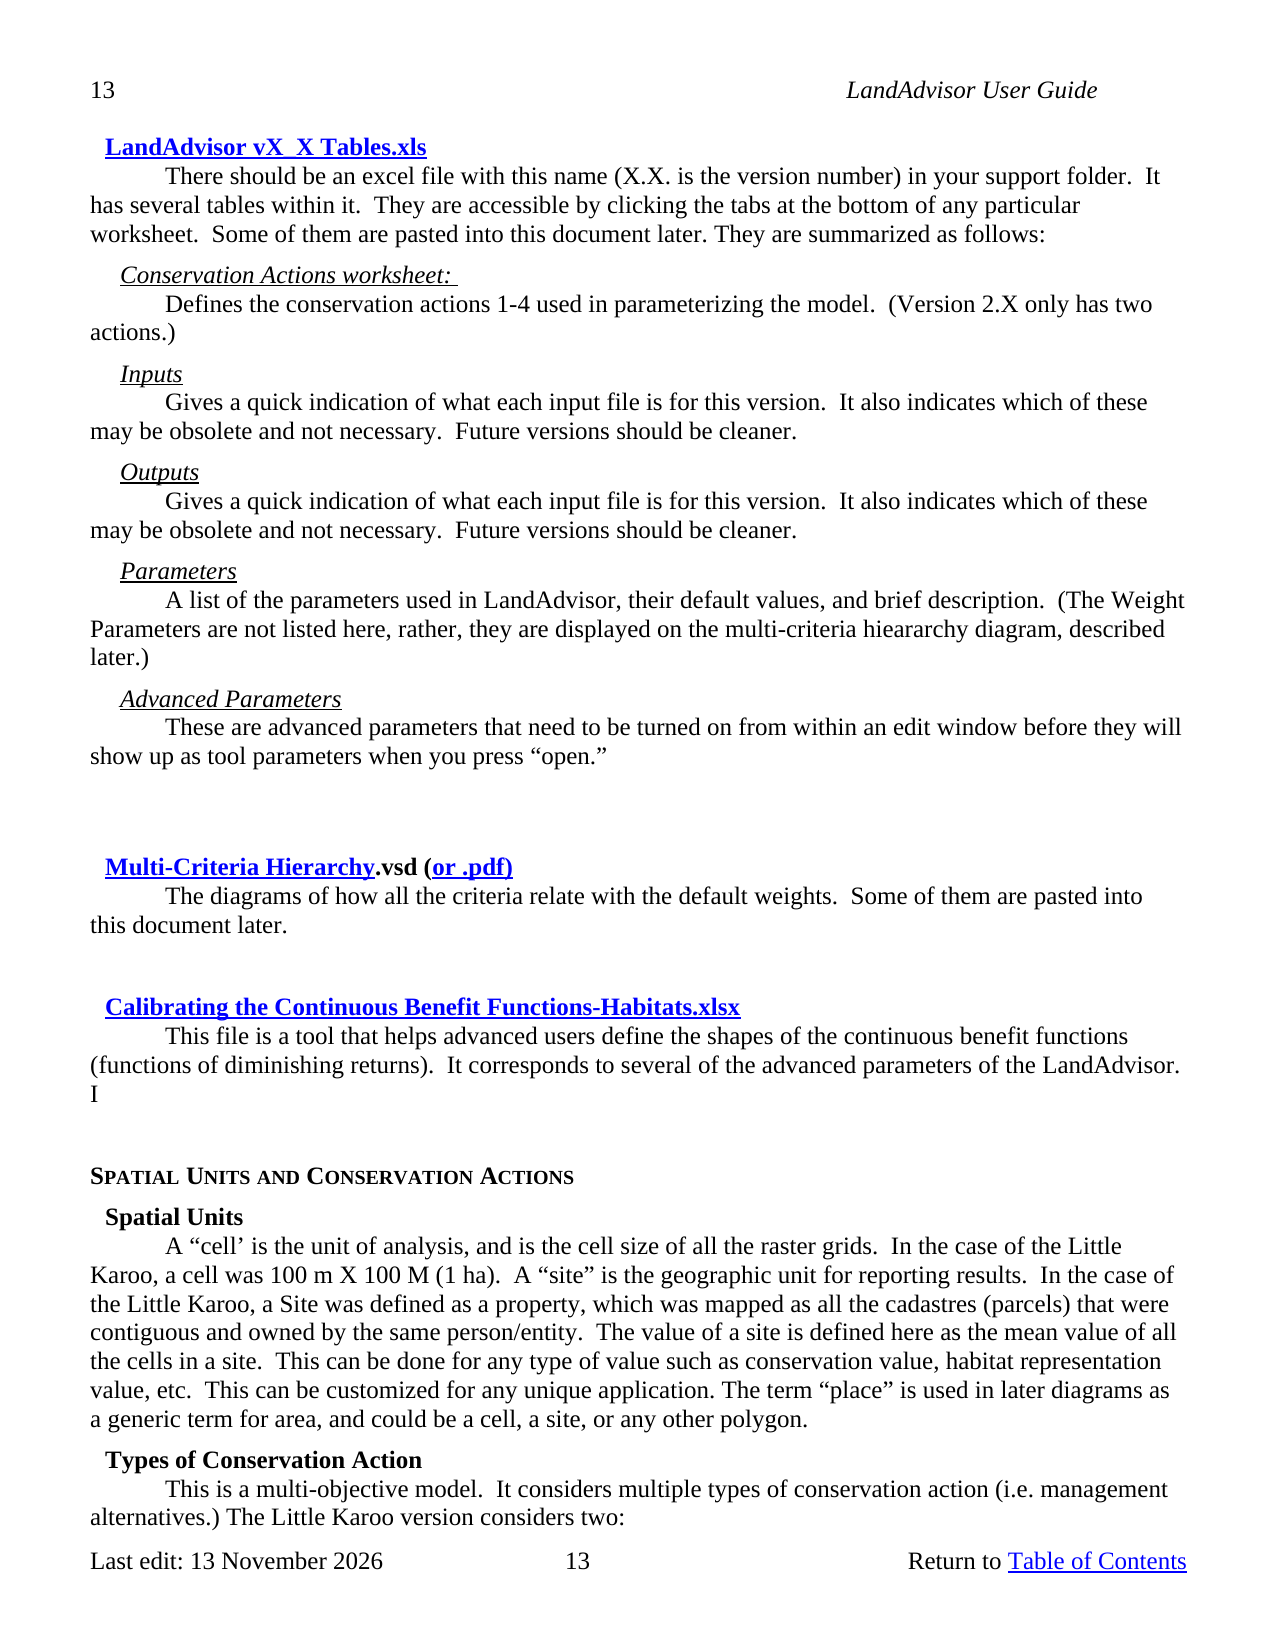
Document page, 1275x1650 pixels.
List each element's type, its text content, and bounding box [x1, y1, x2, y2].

text Spatial Units and Conservation Actions [90, 1161, 1185, 1190]
text This is a multi-objective model. It considers multiple types of conservation action (i.e. management alternatives.) The Little Karoo version considers two: [90, 1474, 1185, 1531]
text Gives a quick indication of what each input file is for this version. It also indicates which of these may be obsolete and not necessary. Future versions should be cleaner. [90, 387, 1185, 445]
text Multi-Criteria Hierarchy.vsd (or .pdf) [105, 852, 1185, 881]
text LandAdvisor vX_X Tables.xls [105, 132, 1185, 161]
text Parameters [120, 556, 1185, 585]
text Inputs [120, 359, 1185, 387]
text These are advanced parameters that need to be turned on from within an edit window before they will show up as tool parameters when you press “open.” [90, 712, 1185, 770]
text This file is a tool that helps advanced users define the shapes of the continuous benefit functions (functions of diminishing returns). It corresponds to several of the advanced parameters of the LandAdvisor. I [90, 1021, 1185, 1107]
text A list of the parameters used in LandAdvisor, their default values, and brief description. (The Weight Parameters are not listed here, rather, they are displayed on the multi-criteria hieararchy diagram, described later.) [90, 585, 1185, 671]
text Gives a quick indication of what each input file is for this version. It also indicates which of these may be obsolete and not necessary. Future versions should be cleaner. [90, 486, 1185, 544]
text Outputs [120, 457, 1185, 486]
text Conservation Actions worksheet: [120, 260, 1185, 289]
text Spatial Units [105, 1202, 1185, 1231]
text Defines the conservation actions 1-4 used in parameterizing the model. (Version 2.X only has two actions.) [90, 289, 1185, 346]
text Advanced Parameters [120, 684, 1185, 712]
text Types of Conservation Action [105, 1445, 1185, 1474]
text The diagrams of how all the criteria relate with the default weights. Some of them are pasted into this document later. [90, 881, 1185, 939]
text A “cell’ is the unit of analysis, and is the cell size of all the raster grids. In the case of the Little Karoo, a cell was 100 m X 100 M (1 ha). A “site” is the geographic unit for reporting results. In the case of the Little Karoo, a Site was defined as a property, which was mapped as all the cadastres (parcels) that were contiguous and owned by the same person/entity. The value of a site is defined here as the mean value of all the cells in a site. This can be done for any type of value such as conservation value, habitat representation value, etc. This can be customized for any unique application. The term “place” is used in later diagrams as a generic term for area, and could be a cell, a site, or any other polygon. [90, 1231, 1185, 1432]
text There should be an excel file with this name (X.X. is the version number) in your support folder. It has several tables within it. They are accessible by clicking the tabs at the bottom of any particular worksheet. Some of them are pasted into this document later. They are summarized as follows: [90, 161, 1185, 247]
text Calibrating the Continuous Benefit Functions-Habitats.xlsx [105, 992, 1185, 1021]
